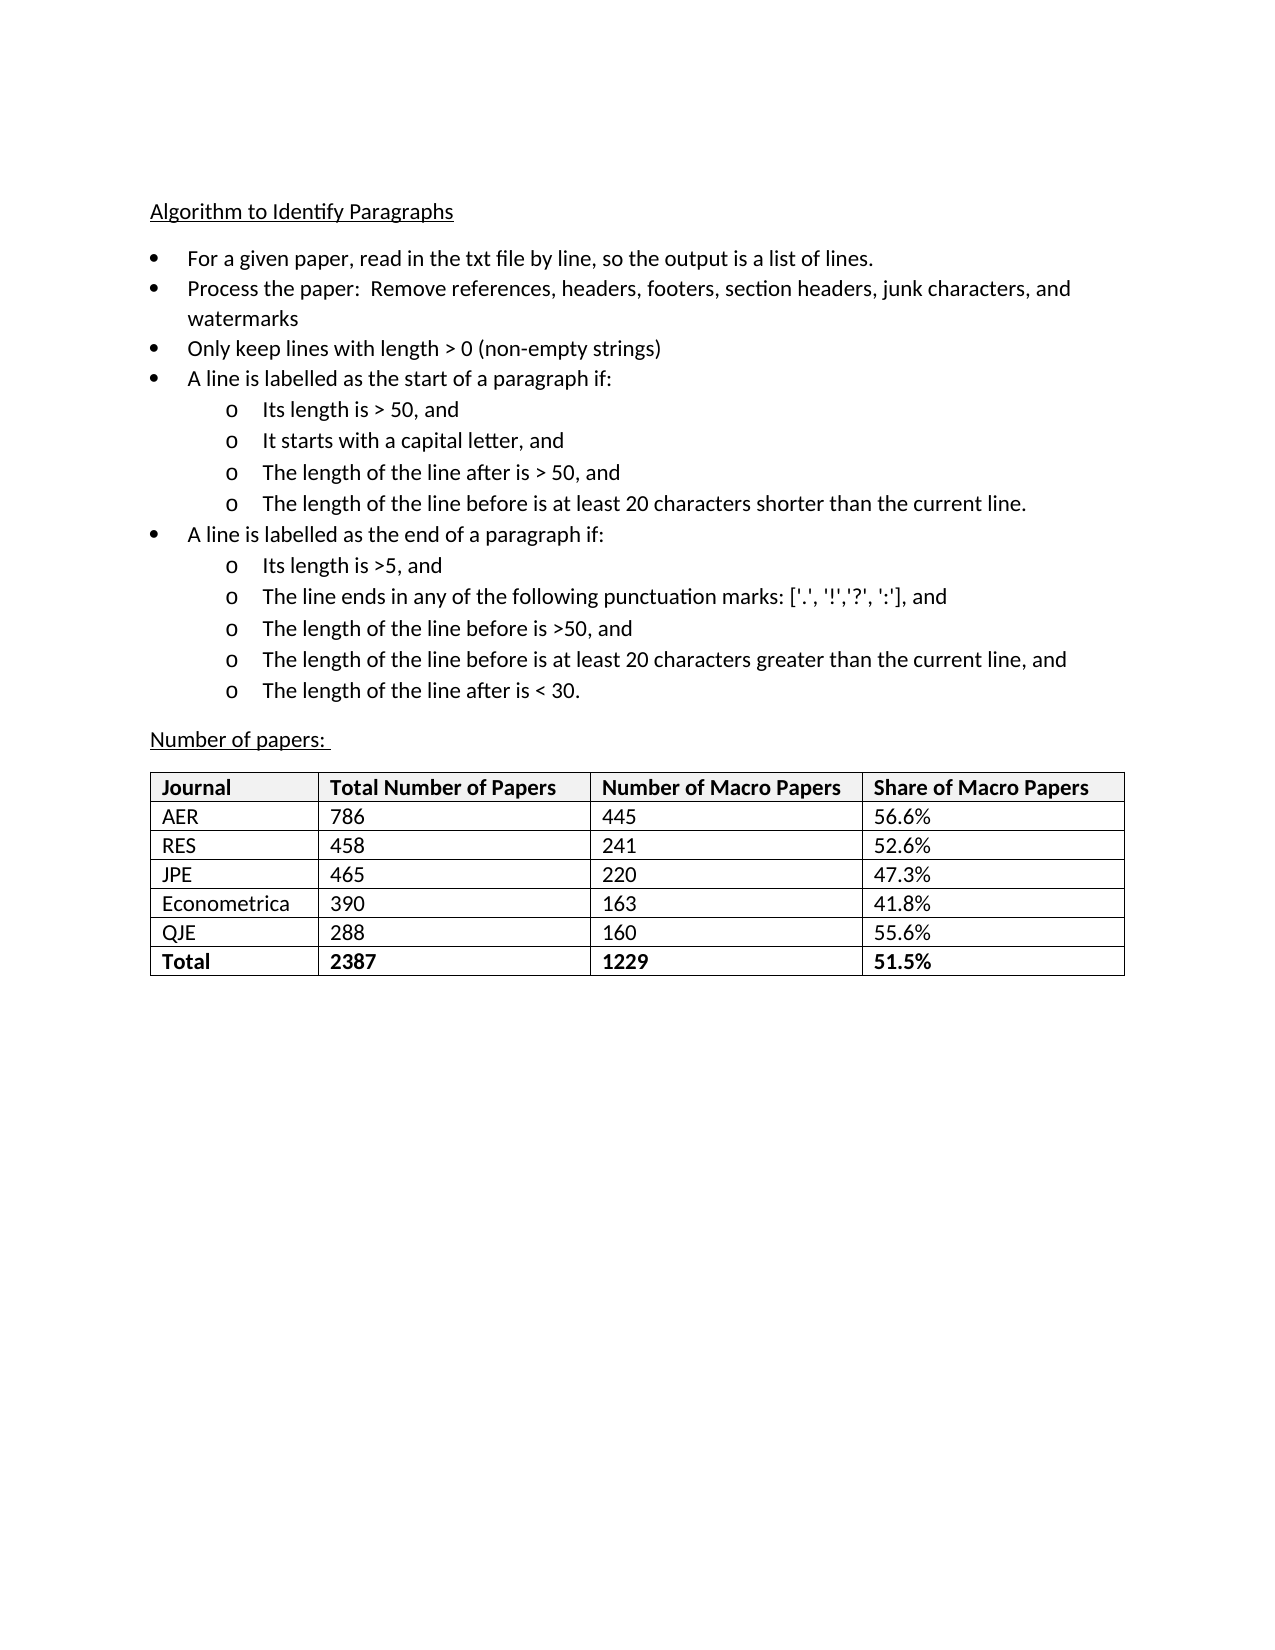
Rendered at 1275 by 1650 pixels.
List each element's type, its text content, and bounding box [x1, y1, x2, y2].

table_cell 390 [319, 889, 590, 917]
table_header Total Number of Papers [319, 773, 590, 801]
table_cell 56.6% [863, 802, 1124, 830]
table_cell 51.5% [863, 947, 1124, 975]
table_header Journal [151, 773, 318, 801]
table_cell 458 [319, 831, 590, 859]
table_cell 47.3% [863, 860, 1124, 888]
table_cell 241 [591, 831, 862, 859]
list Process the paper: Remove references, headers, footers, section headers, junk characters, and watermarks [150, 274, 1125, 332]
list Its length is >5, and [225, 551, 1125, 580]
list A line is labelled as the start of a paragraph if: [150, 364, 1125, 393]
table_cell JPE [151, 860, 318, 888]
list The length of the line after is < 30. [225, 677, 1125, 706]
table_cell 445 [591, 802, 862, 830]
table_cell 160 [591, 918, 862, 946]
table_cell 465 [319, 860, 590, 888]
list A line is labelled as the end of a paragraph if: [150, 521, 1125, 549]
table_cell Total [151, 947, 318, 975]
table_cell 786 [319, 802, 590, 830]
list Only keep lines with length > 0 (non-empty strings) [150, 334, 1125, 362]
table_cell Econometrica [151, 889, 318, 917]
table_cell 2387 [319, 947, 590, 975]
table_header Share of Macro Papers [863, 773, 1124, 801]
table_cell 163 [591, 889, 862, 917]
table_cell 220 [591, 860, 862, 888]
table_cell RES [151, 831, 318, 859]
table_cell QJE [151, 918, 318, 946]
text Algorithm to Identify Paragraphs [150, 197, 1125, 225]
list It starts with a capital letter, and [225, 426, 1125, 455]
table_cell 52.6% [863, 831, 1124, 859]
list The length of the line before is >50, and [225, 614, 1125, 643]
text Number of papers: [150, 725, 1125, 753]
list For a given paper, read in the txt file by line, so the output is a list of lines. [150, 244, 1125, 272]
table_header Number of Macro Papers [591, 773, 862, 801]
list The length of the line before is at least 20 characters greater than the current line, and [225, 645, 1125, 674]
table_cell AER [151, 802, 318, 830]
list The line ends in any of the following punctuation marks: ['.', '!','?', ':'], and [225, 582, 1125, 611]
list Its length is > 50, and [225, 395, 1125, 424]
table_cell 1229 [591, 947, 862, 975]
list The length of the line after is > 50, and [225, 458, 1125, 487]
table_cell 41.8% [863, 889, 1124, 917]
list The length of the line before is at least 20 characters shorter than the current line. [225, 489, 1125, 518]
table_cell 55.6% [863, 918, 1124, 946]
table_cell 288 [319, 918, 590, 946]
